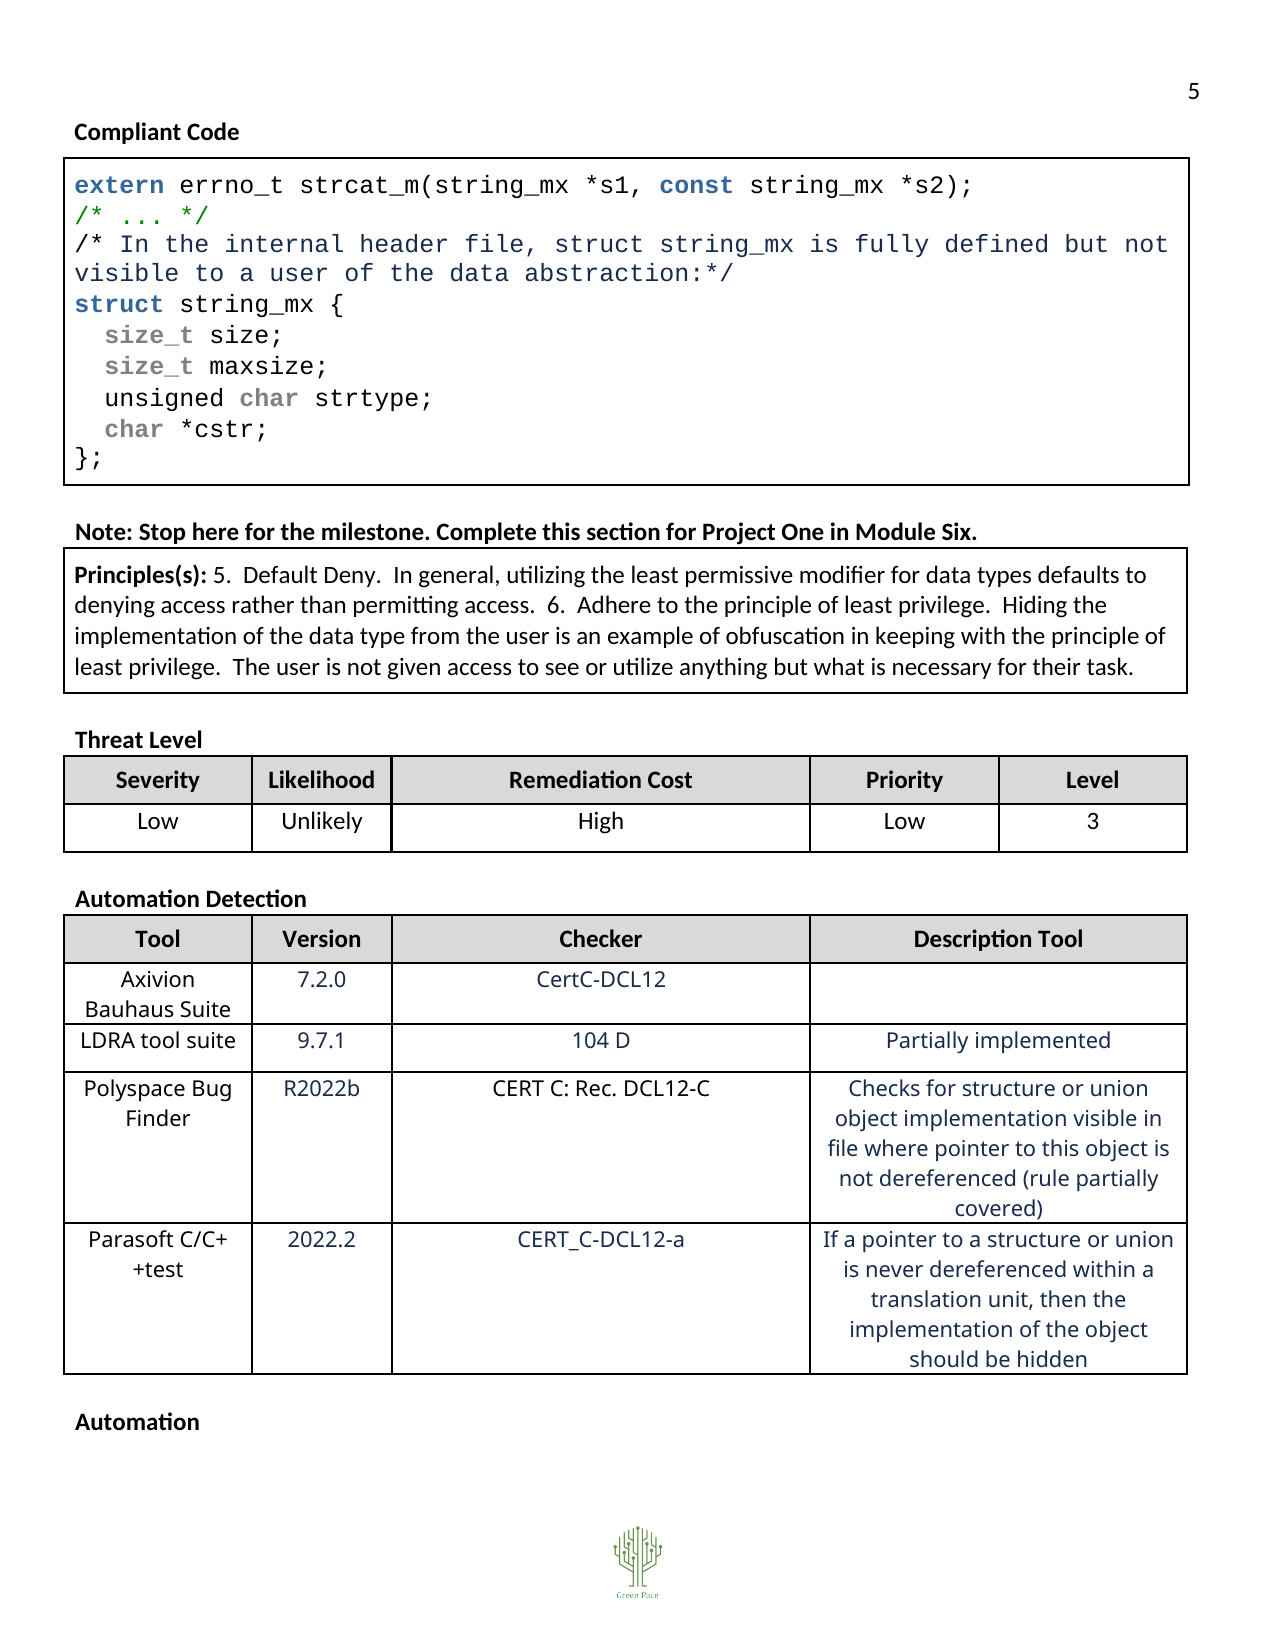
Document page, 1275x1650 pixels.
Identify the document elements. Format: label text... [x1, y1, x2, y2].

table_cell Polyspace Bug Finder [65, 1073, 251, 1222]
table_cell If a pointer to a structure or union is never dereferenced within a translation unit, then the implementation of the object should be hidden [811, 1224, 1186, 1373]
table_header Tool [65, 916, 251, 962]
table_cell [65, 159, 1188, 483]
table_cell 104 D [393, 1025, 809, 1071]
table_cell LDRA tool suite [65, 1025, 251, 1071]
text Threat Level [75, 724, 1200, 755]
table_header Checker [393, 916, 809, 962]
table_cell Checks for structure or union object implementation visible in file where pointer to this object is not dereferenced (rule partially covered) [811, 1073, 1186, 1222]
table_header Likelihood [253, 757, 390, 803]
picture [605, 1521, 670, 1606]
text Automation [75, 1406, 1200, 1436]
text Note: Stop here for the milestone. Complete this section for Project One in Module Six. [75, 516, 1200, 547]
table_cell CERT C: Rec. DCL12-C [393, 1073, 809, 1222]
table_header Version [253, 916, 391, 962]
table_cell 7.2.0 [253, 964, 391, 1023]
table_cell 9.7.1 [253, 1025, 391, 1071]
table_header Priority [811, 757, 998, 803]
table_header Severity [65, 757, 251, 803]
table_cell 3 [1000, 805, 1186, 851]
table_cell Axivion Bauhaus Suite [65, 964, 251, 1023]
table_header Principles(s): 5. Default Deny. In general, utilizing the least permissive modifier for data types defaults to denying access rather than permitting access. 6. Adhere to the principle of least privilege. Hiding the implementation of the data type from the user is an example of obfuscation in keeping with the principle of least privilege. The user is not given access to see or utilize anything but what is necessary for their task. [65, 549, 1186, 692]
table_cell Partially implemented [811, 1025, 1186, 1071]
table_header Compliant Code [64, 106, 1189, 157]
table_cell Low [65, 805, 251, 851]
text Automation Detection [75, 883, 1200, 914]
table_header Level [1000, 757, 1186, 803]
table_cell Unlikely [253, 805, 390, 851]
table_header Remediation Cost [393, 757, 809, 803]
table_cell [811, 964, 1186, 1023]
table_header Description Tool [811, 916, 1186, 962]
table_cell Low [811, 805, 998, 851]
table_cell CertC-DCL12 [393, 964, 809, 1023]
table_cell CERT_C-DCL12-a [393, 1224, 809, 1373]
table_cell Parasoft C/C++test [65, 1224, 251, 1373]
table_cell R2022b [253, 1073, 391, 1222]
table_cell High [393, 805, 809, 851]
table_cell 2022.2 [253, 1224, 391, 1373]
